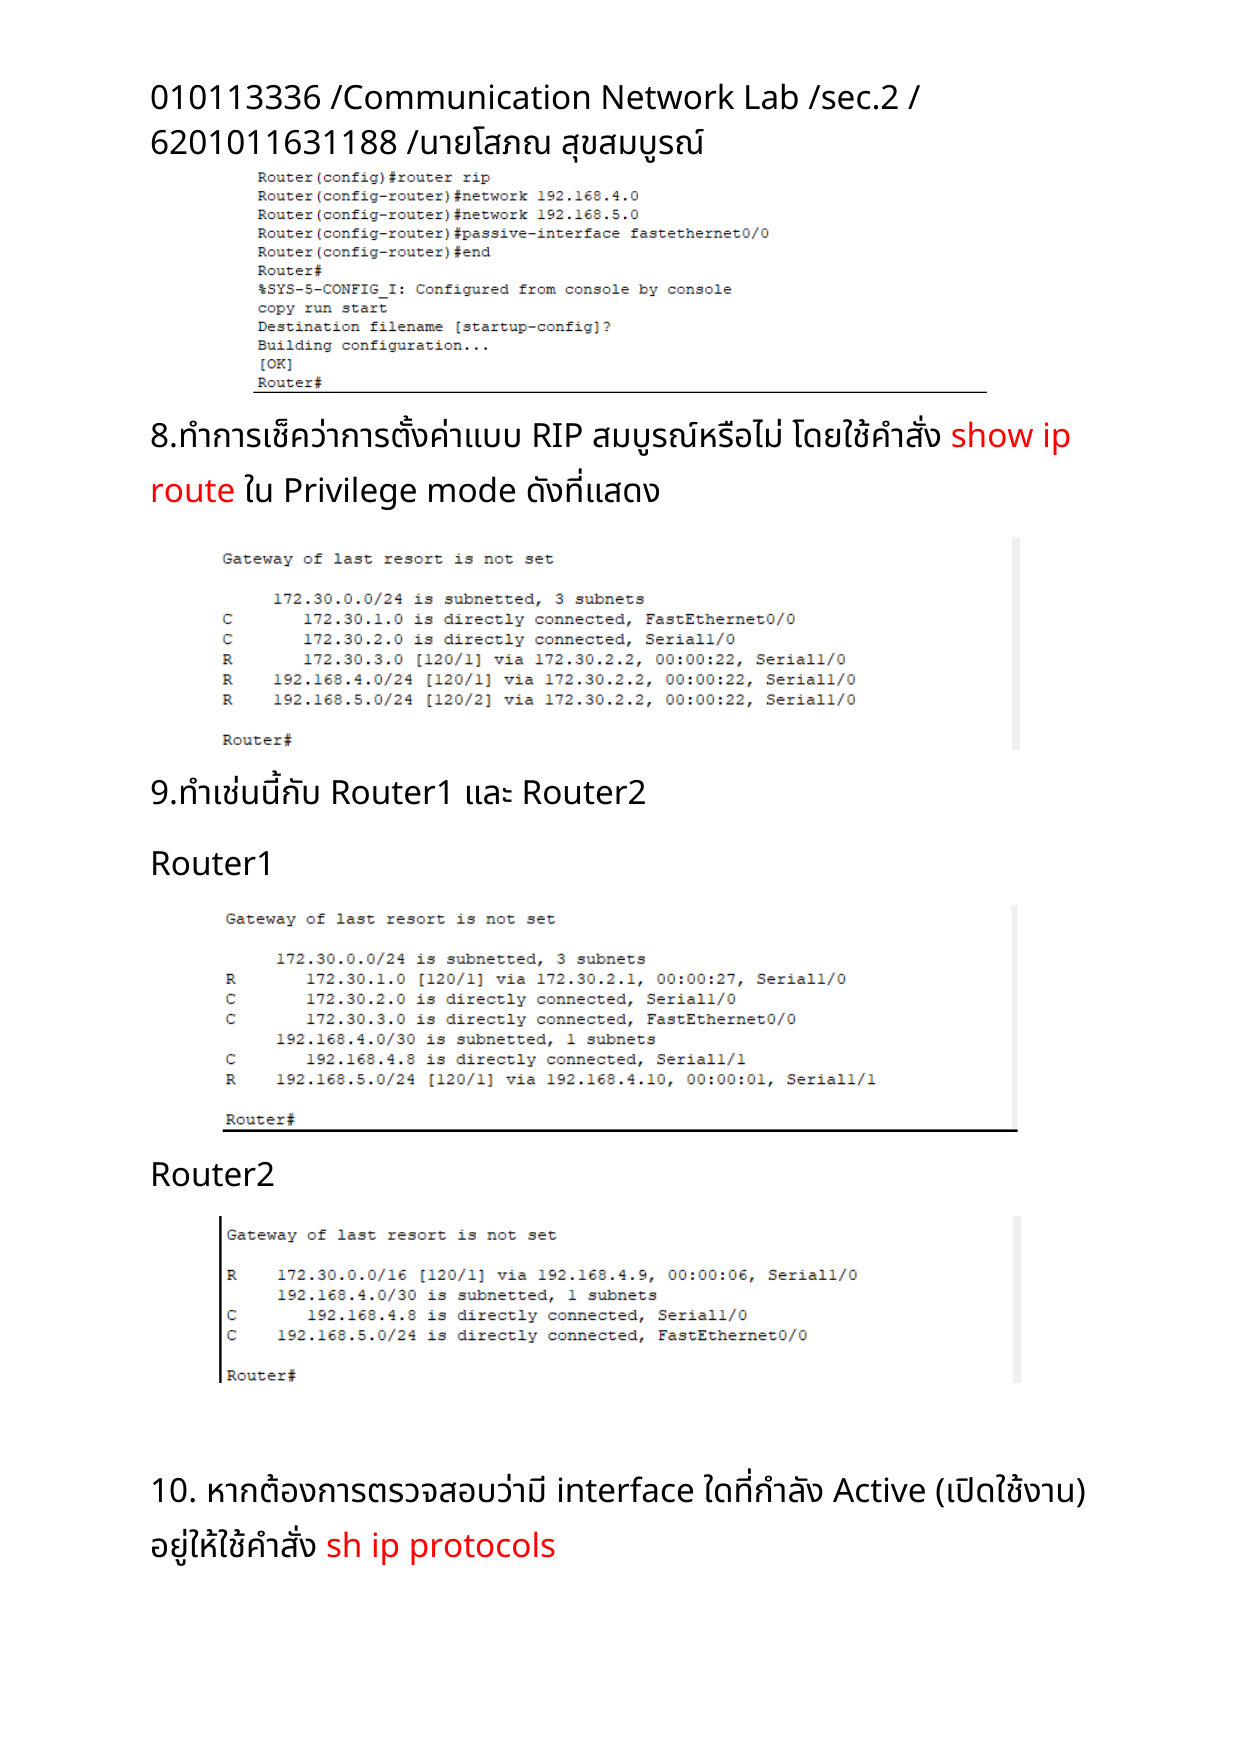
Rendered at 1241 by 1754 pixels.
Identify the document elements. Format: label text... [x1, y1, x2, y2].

picture [222, 905, 1018, 1132]
picture [220, 537, 1020, 750]
text Router1 [150, 840, 1090, 885]
text 10. หากต้องการตรวจสอบว่ามี interface ใดที่กำลัง Active (เปิดใช้งาน) อยู่ให้ใช้คำสั่ง sh ip protocols [150, 1467, 1090, 1572]
text Router2 [150, 1151, 1090, 1196]
picture [253, 169, 987, 393]
picture [218, 1216, 1022, 1383]
text 8.ทำการเช็คว่าการตั้งค่าแบบ RIP สมบูรณ์หรือไม่ โดยใช้คำสั่ง show ip route ใน Privilege mode ดังที่แสดง [150, 412, 1090, 517]
text 9.ทำเช่นนี้กับ Router1 และ Router2 [150, 769, 1090, 819]
